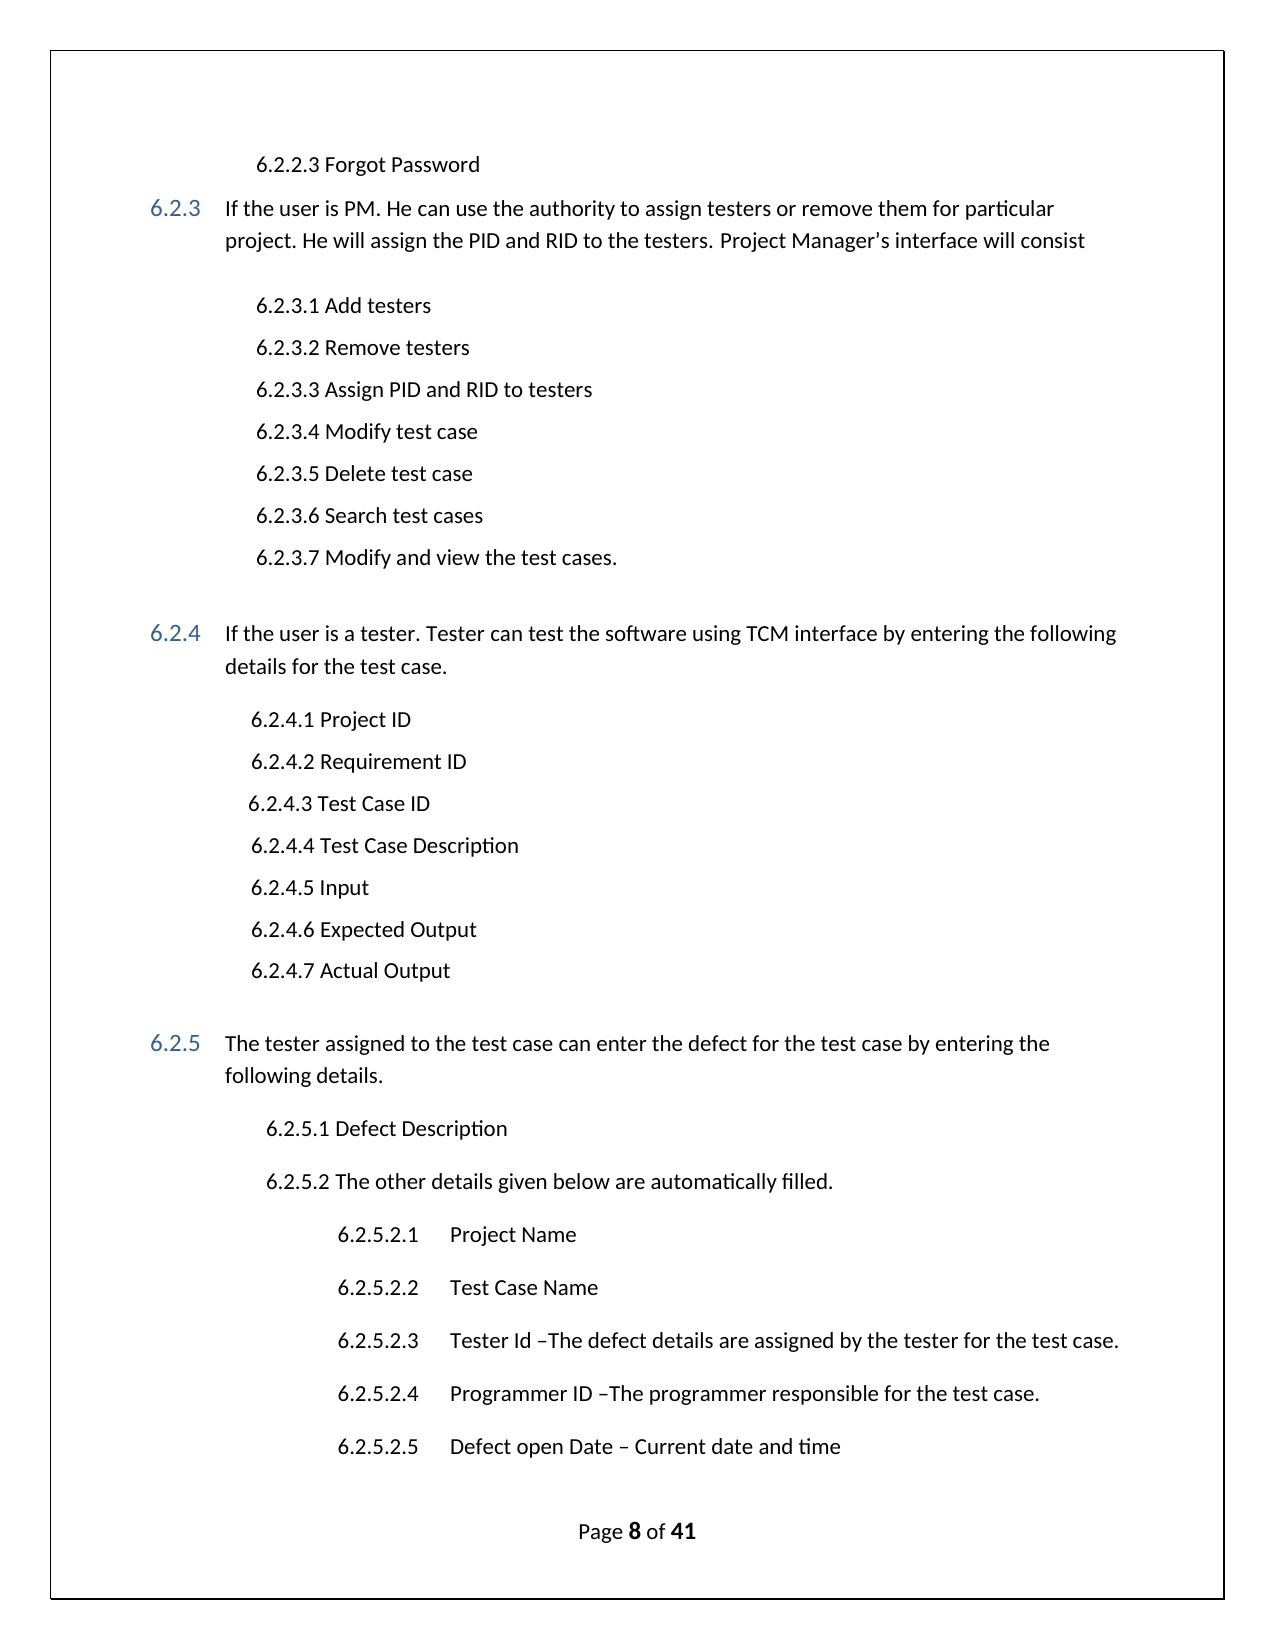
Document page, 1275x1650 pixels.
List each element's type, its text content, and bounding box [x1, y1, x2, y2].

text 6.2.4.1 Project ID [225, 705, 1124, 733]
list 6.2.3.7 Modify and view the test cases. [225, 543, 1124, 571]
list 6.2.3.1 Add testers [225, 291, 1124, 319]
list 6.2.2.3 Forgot Password [225, 150, 1124, 178]
list Defect open Date – Current date and time [337, 1432, 1124, 1461]
list Tester Id –The defect details are assigned by the tester for the test case. [337, 1326, 1124, 1354]
list The other details given below are automatically filled. [298, 1167, 1124, 1195]
list If the user is a tester. Tester can test the software using TCM interface by entering the following details for the test case. [150, 617, 1124, 680]
list 6.2.3.4 Modify test case [225, 417, 1124, 445]
list 6.2.3.6 Search test cases [225, 501, 1124, 529]
text 6.2.4.4 Test Case Description [225, 831, 1124, 859]
text 6.2.4.7 Actual Output [225, 957, 1124, 985]
list Programmer ID –The programmer responsible for the test case. [337, 1379, 1124, 1407]
list The tester assigned to the test case can enter the defect for the test case by entering the following details. [150, 1027, 1124, 1089]
list Project Name [337, 1220, 1124, 1248]
list Defect Description [298, 1114, 1124, 1142]
list Test Case Name [337, 1273, 1124, 1301]
text 6.2.4.5 Input [225, 873, 1124, 901]
list 6.2.3.2 Remove testers [225, 333, 1124, 361]
list 6.2.3.5 Delete test case [225, 459, 1124, 487]
text 6.2.4.6 Expected Output [225, 915, 1124, 943]
text 6.2.4.3 Test Case ID [150, 789, 1124, 817]
list 6.2.3.3 Assign PID and RID to testers [225, 375, 1124, 403]
text 6.2.4.2 Requirement ID [225, 747, 1124, 775]
list If the user is PM. He can use the authority to assign testers or remove them for particular project. He will assign the PID and RID to the testers. Project Manager’s interface will consist [150, 192, 1124, 255]
